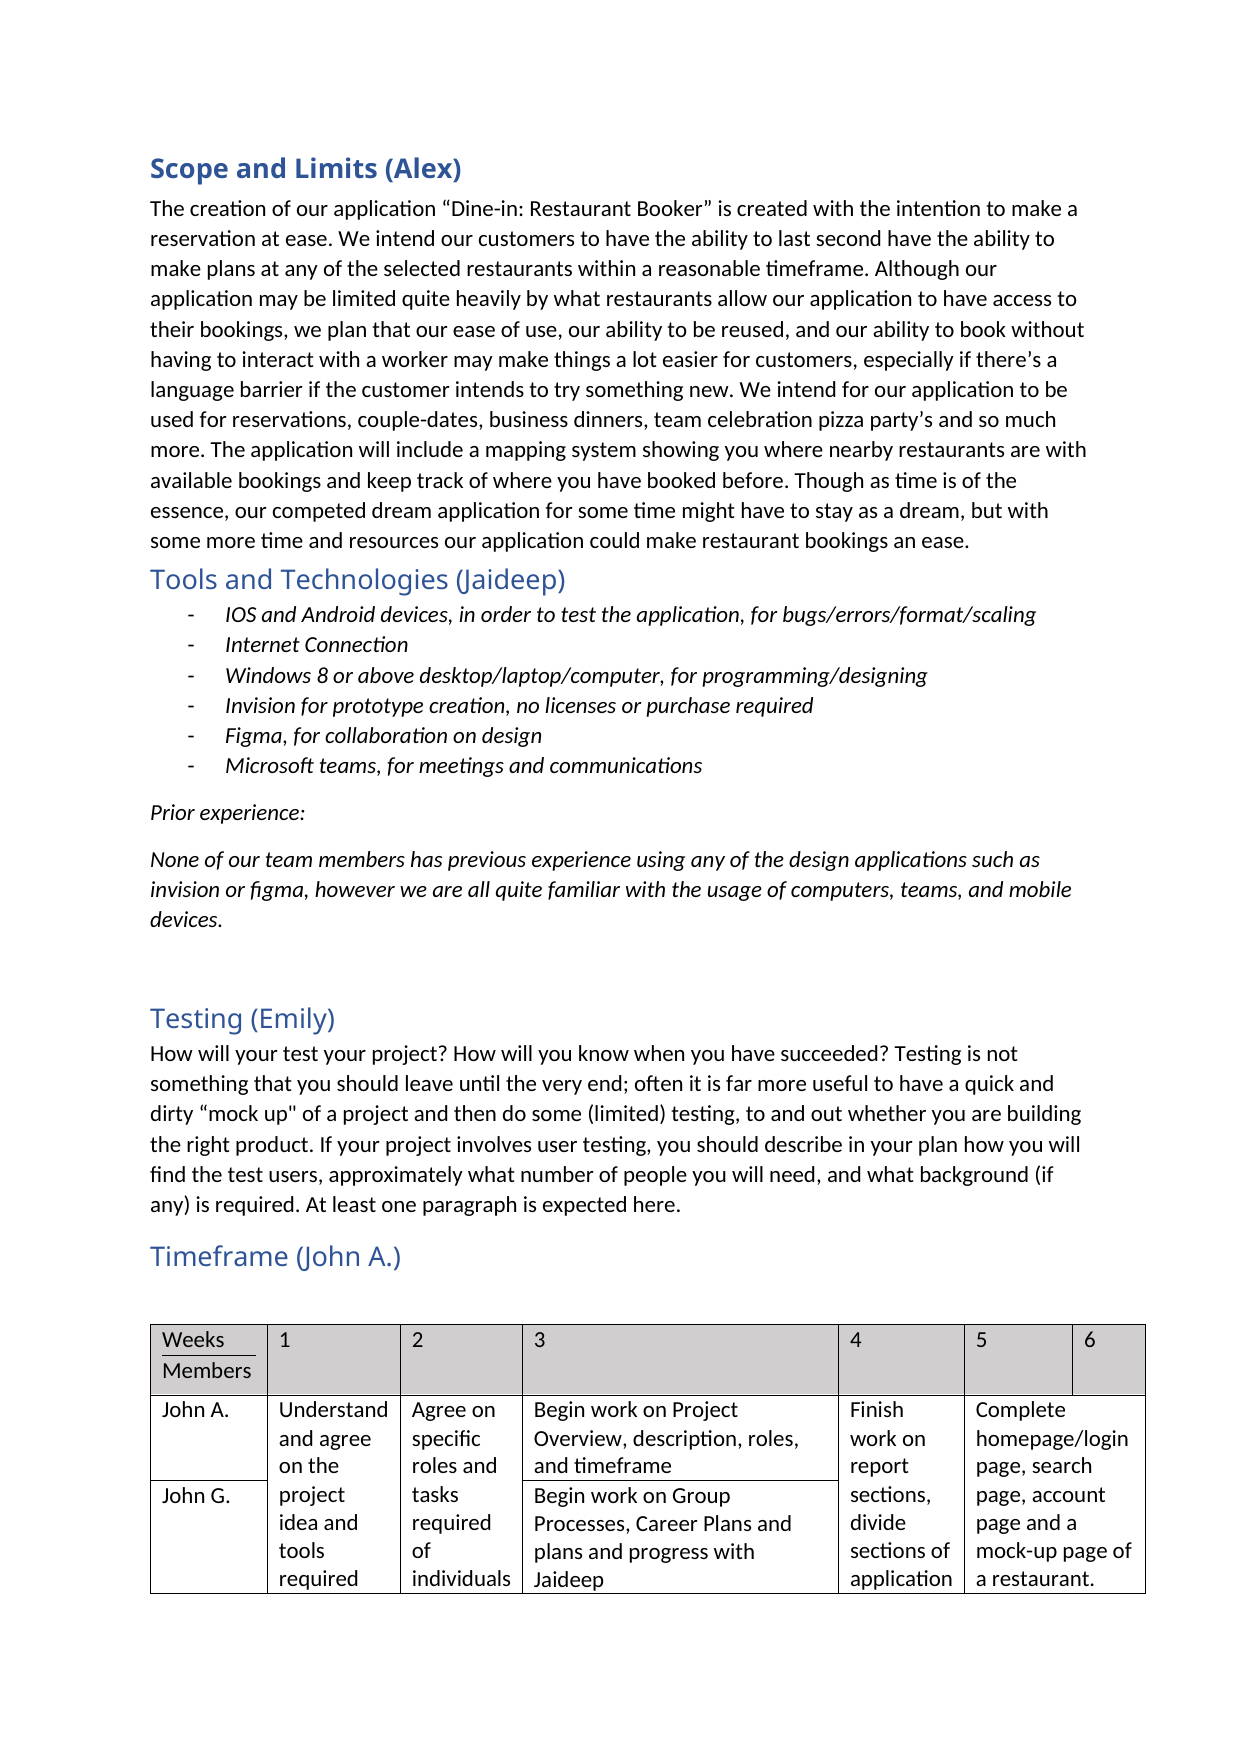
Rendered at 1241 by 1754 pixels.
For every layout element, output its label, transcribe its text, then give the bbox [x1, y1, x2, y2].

subtitle Scope and Limits (Alex) [150, 150, 1090, 187]
table_cell Begin work on Project Overview, description, roles, and timeframe [523, 1396, 838, 1480]
table_header 4 [839, 1325, 964, 1394]
list Windows 8 or above desktop/laptop/computer, for programming/designing [187, 661, 1090, 689]
table_header 3 [523, 1325, 838, 1394]
table_header 6 [1073, 1325, 1145, 1394]
table_cell John G. [151, 1481, 267, 1593]
text How will your test your project? How will you know when you have succeeded? Testing is not something that you should leave until the very end; often it is far more useful to have a quick and dirty “mock up" of a project and then do some (limited) testing, to and out whether you are building the right product. If your project involves user testing, you should describe in your plan how you will find the test users, approximately what number of people you will need, and what background (if any) is required. At least one paragraph is expected here. [150, 1039, 1090, 1218]
table_cell Complete homepage/login page, search page, account page and a mock-up page of a restaurant. Finalise website and repository. [965, 1396, 1145, 1593]
table_header 5 [965, 1325, 1072, 1394]
list Invision for prototype creation, no licenses or purchase required [187, 691, 1090, 719]
subtitle Timeframe (John A.) [150, 1237, 1090, 1274]
list Figma, for collaboration on design [187, 721, 1090, 749]
table_cell Finish work on report sections, divide sections of application prototype. Begin work on protype. [839, 1396, 964, 1593]
table_header Weeks Members [151, 1325, 267, 1394]
table_header 2 [401, 1325, 522, 1394]
table_header 1 [268, 1325, 400, 1394]
table_cell Understand and agree on the project idea and tools required [268, 1396, 400, 1593]
text Prior experience: [150, 798, 1090, 826]
list Internet Connection [187, 631, 1090, 659]
text None of our team members has previous experience using any of the design applications such as invision or figma, however we are all quite familiar with the usage of computers, teams, and mobile devices. [150, 845, 1090, 934]
table_cell Begin work on Group Processes, Career Plans and plans and progress with Jaideep [523, 1481, 838, 1593]
list Microsoft teams, for meetings and communications [187, 751, 1090, 779]
table_cell Agree on specific roles and tasks required of individuals [401, 1396, 522, 1593]
table_cell John A. [151, 1396, 267, 1480]
subtitle The creation of our application “Dine-in: Restaurant Booker” is created with the intention to make a reservation at ease. We intend our customers to have the ability to last second have the ability to make plans at any of the selected restaurants within a reasonable timeframe. Although our application may be limited quite heavily by what restaurants allow our application to have access to their bookings, we plan that our ease of use, our ability to be reused, and our ability to book without having to interact with a worker may make things a lot easier for customers, especially if there’s a language barrier if the customer intends to try something new. We intend for our application to be used for reservations, couple-dates, business dinners, team celebration pizza party’s and so much more. The application will include a mapping system showing you where nearby restaurants are with available bookings and keep track of where you have booked before. Though as time is of the essence, our competed dream application for some time might have to stay as a dream, but with some more time and resources our application could make restaurant bookings an ease. [150, 194, 1090, 554]
subtitle Testing (Emily) [150, 999, 1090, 1036]
list IOS and Android devices, in order to test the application, for bugs/errors/format/scaling [187, 600, 1090, 628]
subtitle Tools and Technologies (Jaideep) [150, 561, 1090, 597]
